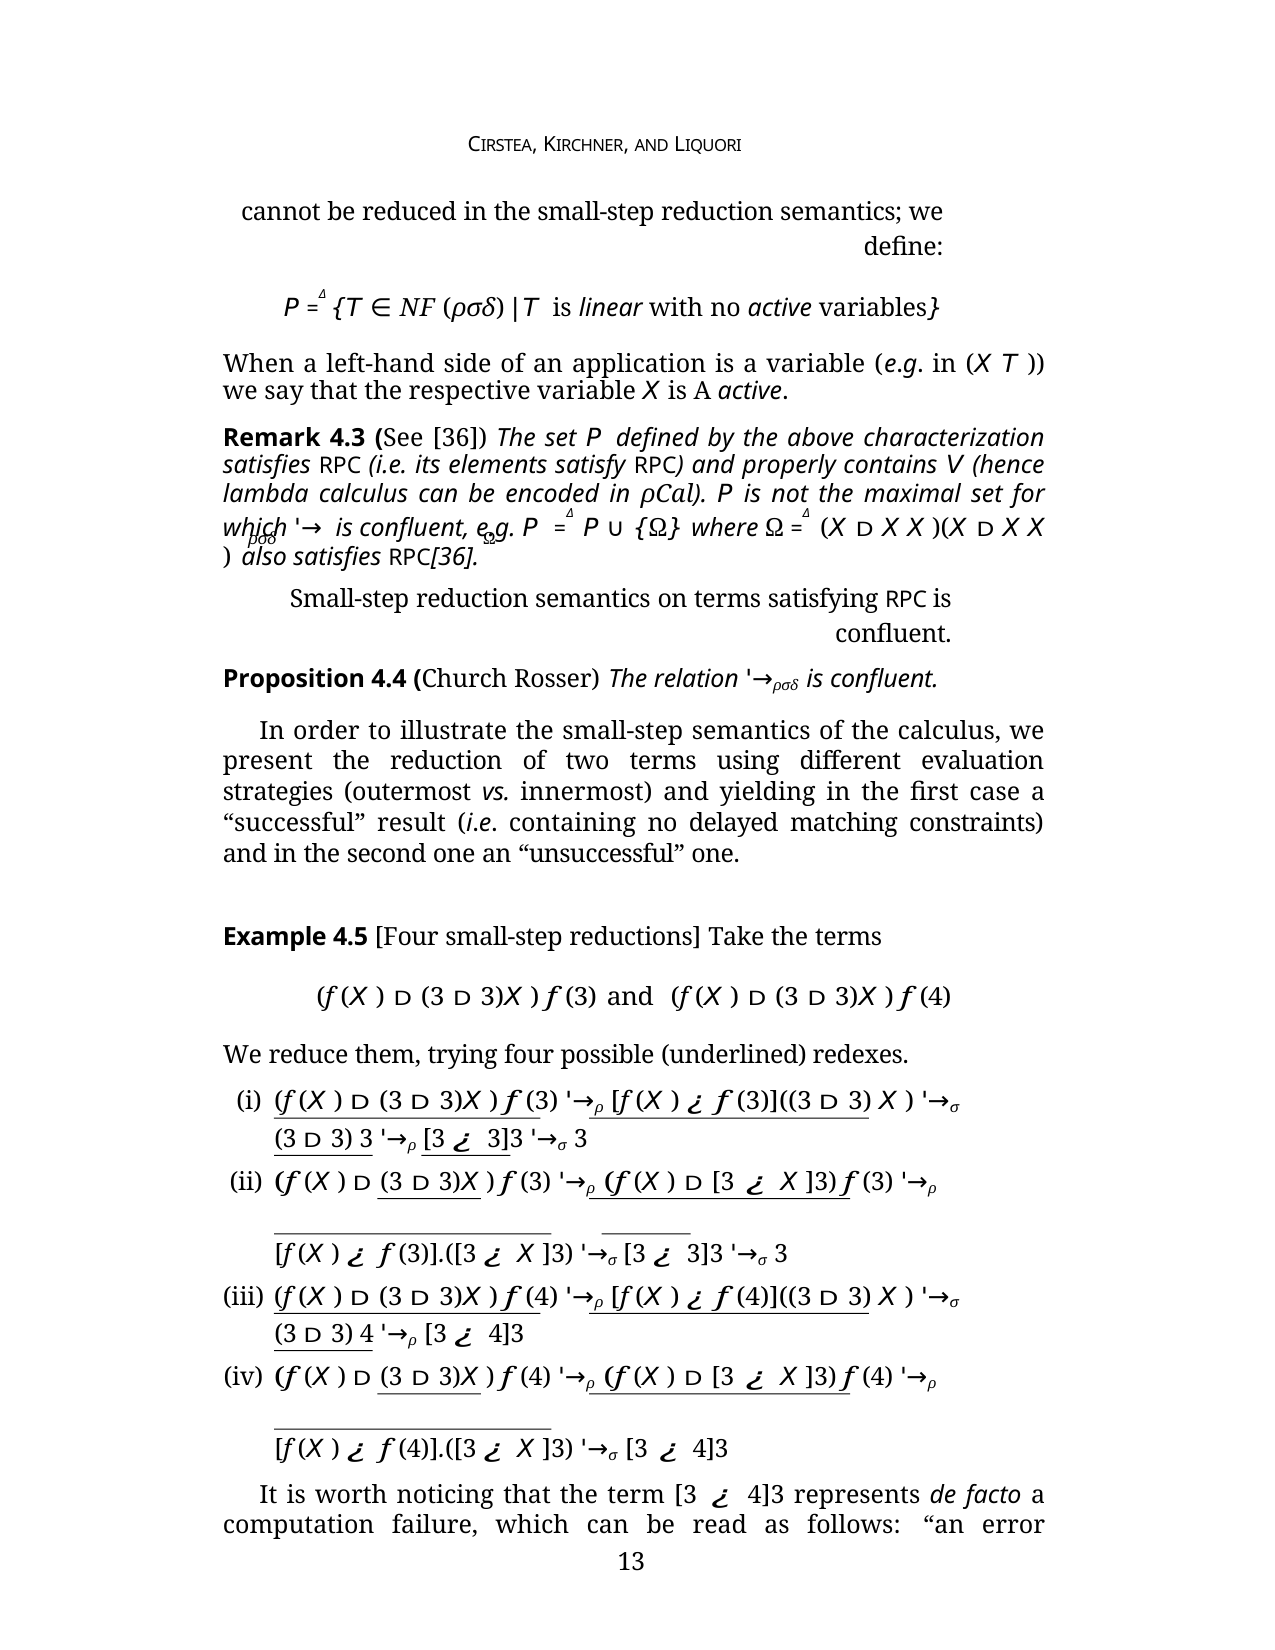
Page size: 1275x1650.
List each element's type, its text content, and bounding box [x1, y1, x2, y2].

text Proposition 4.4 (Church Rosser) The relation '→ρσδ is confluent. [223, 660, 1096, 694]
text Remark 4.3 (See [36]) The set P deﬁned by the above characterization satisﬁes RPC (i.e. its elements satisfy RPC) and properly contains V (hence lambda calculus can be encoded in ρCal). P is not the maximal set for which '→ is confluent, e.g. P =Δ P ∪ {Ω} where Ω =Δ (X d X X )(X d X X ) also satisﬁes RPC[36]. [223, 423, 1045, 573]
text Small-step reduction semantics on terms satisfying RPC is confluent. [179, 581, 952, 649]
text [f (X ) ¿ f (3)].([3 ¿ X ]3) '→σ [3 ¿ 3]3 '→σ 3 [274, 1201, 1096, 1270]
text In order to illustrate the small-step semantics of the calculus, we present the reduction of two terms using different evaluation strategies (outermost vs. innermost) and yielding in the first case a “successful” result (i.e. containing no delayed matching constraints) and in the second one an “unsuccessful” one. [223, 715, 1045, 870]
list (f (X ) d (3 d 3)X ) f (3) '→ρ (f (X ) d [3 ¿ X ]3) f (3) '→ρ [229, 1163, 1096, 1198]
text (3 d 3) 4 '→ρ [3 ¿ 4]3 [274, 1316, 1096, 1349]
text When a left-hand side of an application is a variable (e.g. in (X T )) we say that the respective variable X is A active. [223, 349, 1045, 407]
text (3 d 3) 3 '→ρ [3 ¿ 3]3 '→σ 3 [274, 1120, 1096, 1154]
text cannot be reduced in the small-step reduction semantics; we define: [179, 194, 943, 262]
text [223, 1479, 1045, 1539]
list (f (X ) d (3 d 3)X ) f (4) '→ρ [f (X ) ¿ f (4)]((3 d 3) X ) '→σ [223, 1278, 1096, 1312]
text (f (X ) d (3 d 3)X ) f (3) and (f (X ) d (3 d 3)X ) f (4) [179, 979, 1088, 1013]
list (f (X ) d (3 d 3)X ) f (4) '→ρ (f (X ) d [3 ¿ X ]3) f (4) '→ρ [223, 1359, 1096, 1393]
text Example 4.5 [Four small-step reductions] Take the terms [223, 919, 1096, 953]
text We reduce them, trying four possible (underlined) redexes. [223, 1037, 1096, 1071]
list (f (X ) d (3 d 3)X ) f (3) '→ρ [f (X ) ¿ f (3)]((3 d 3) X ) '→σ [236, 1083, 1096, 1117]
text P =Δ {T ∈ NF (ρσδ) |T is linear with no active variables} [179, 285, 943, 324]
text [f (X ) ¿ f (4)].([3 ¿ X ]3) '→σ [3 ¿ 4]3 [274, 1396, 1096, 1465]
